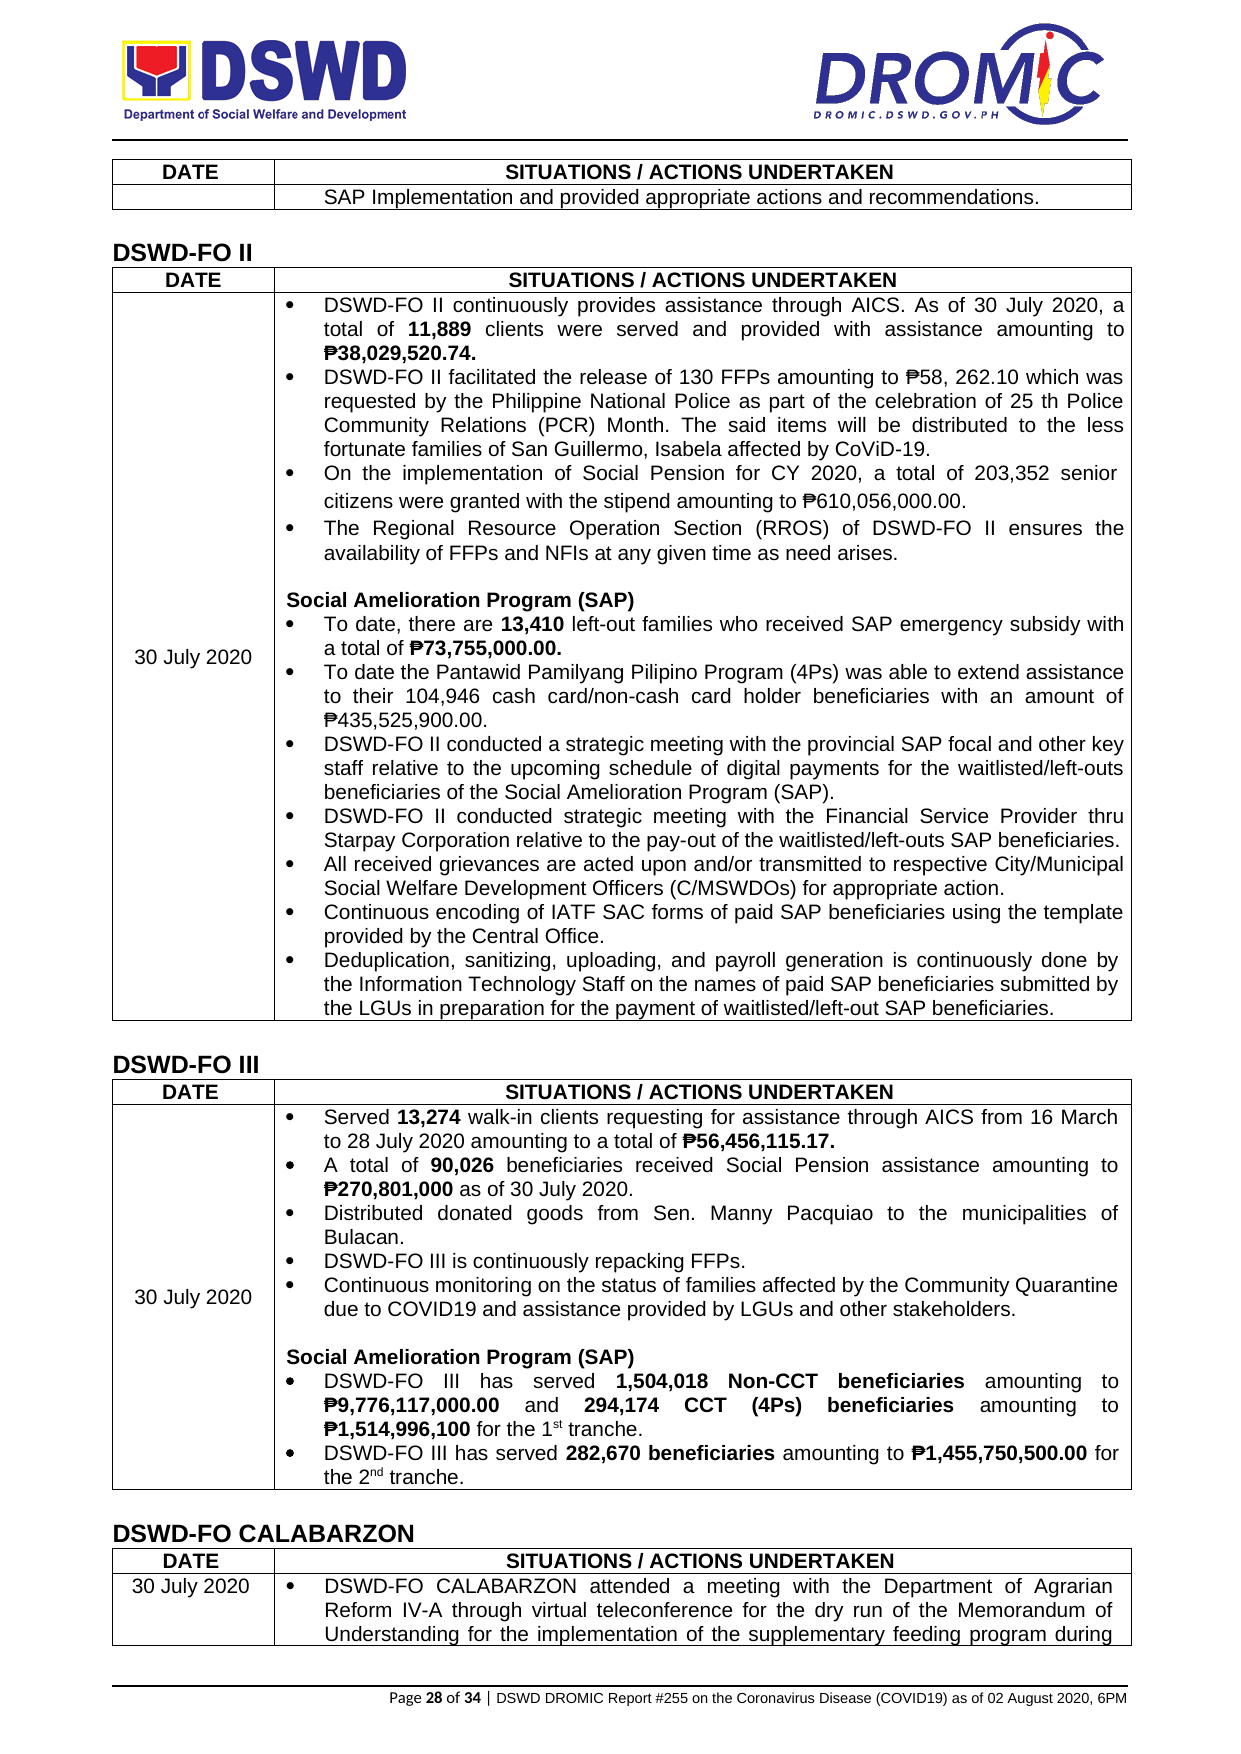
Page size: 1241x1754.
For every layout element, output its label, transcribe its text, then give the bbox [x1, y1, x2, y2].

text DSWD-FO II [112, 238, 1128, 267]
picture [781, 23, 1133, 125]
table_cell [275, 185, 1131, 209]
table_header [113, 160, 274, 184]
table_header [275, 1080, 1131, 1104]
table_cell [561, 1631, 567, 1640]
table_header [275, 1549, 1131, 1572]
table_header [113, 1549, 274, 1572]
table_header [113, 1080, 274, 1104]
text DSWD-FO CALABARZON [112, 1519, 1128, 1547]
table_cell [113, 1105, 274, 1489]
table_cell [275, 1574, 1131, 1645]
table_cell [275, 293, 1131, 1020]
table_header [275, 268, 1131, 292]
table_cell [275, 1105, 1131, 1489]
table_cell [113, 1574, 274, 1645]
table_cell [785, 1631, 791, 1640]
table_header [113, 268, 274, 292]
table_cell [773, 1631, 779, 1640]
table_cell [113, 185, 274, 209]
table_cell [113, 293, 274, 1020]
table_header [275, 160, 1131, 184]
text DSWD-FO III [112, 1050, 1122, 1079]
picture [112, 37, 416, 125]
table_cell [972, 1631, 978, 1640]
